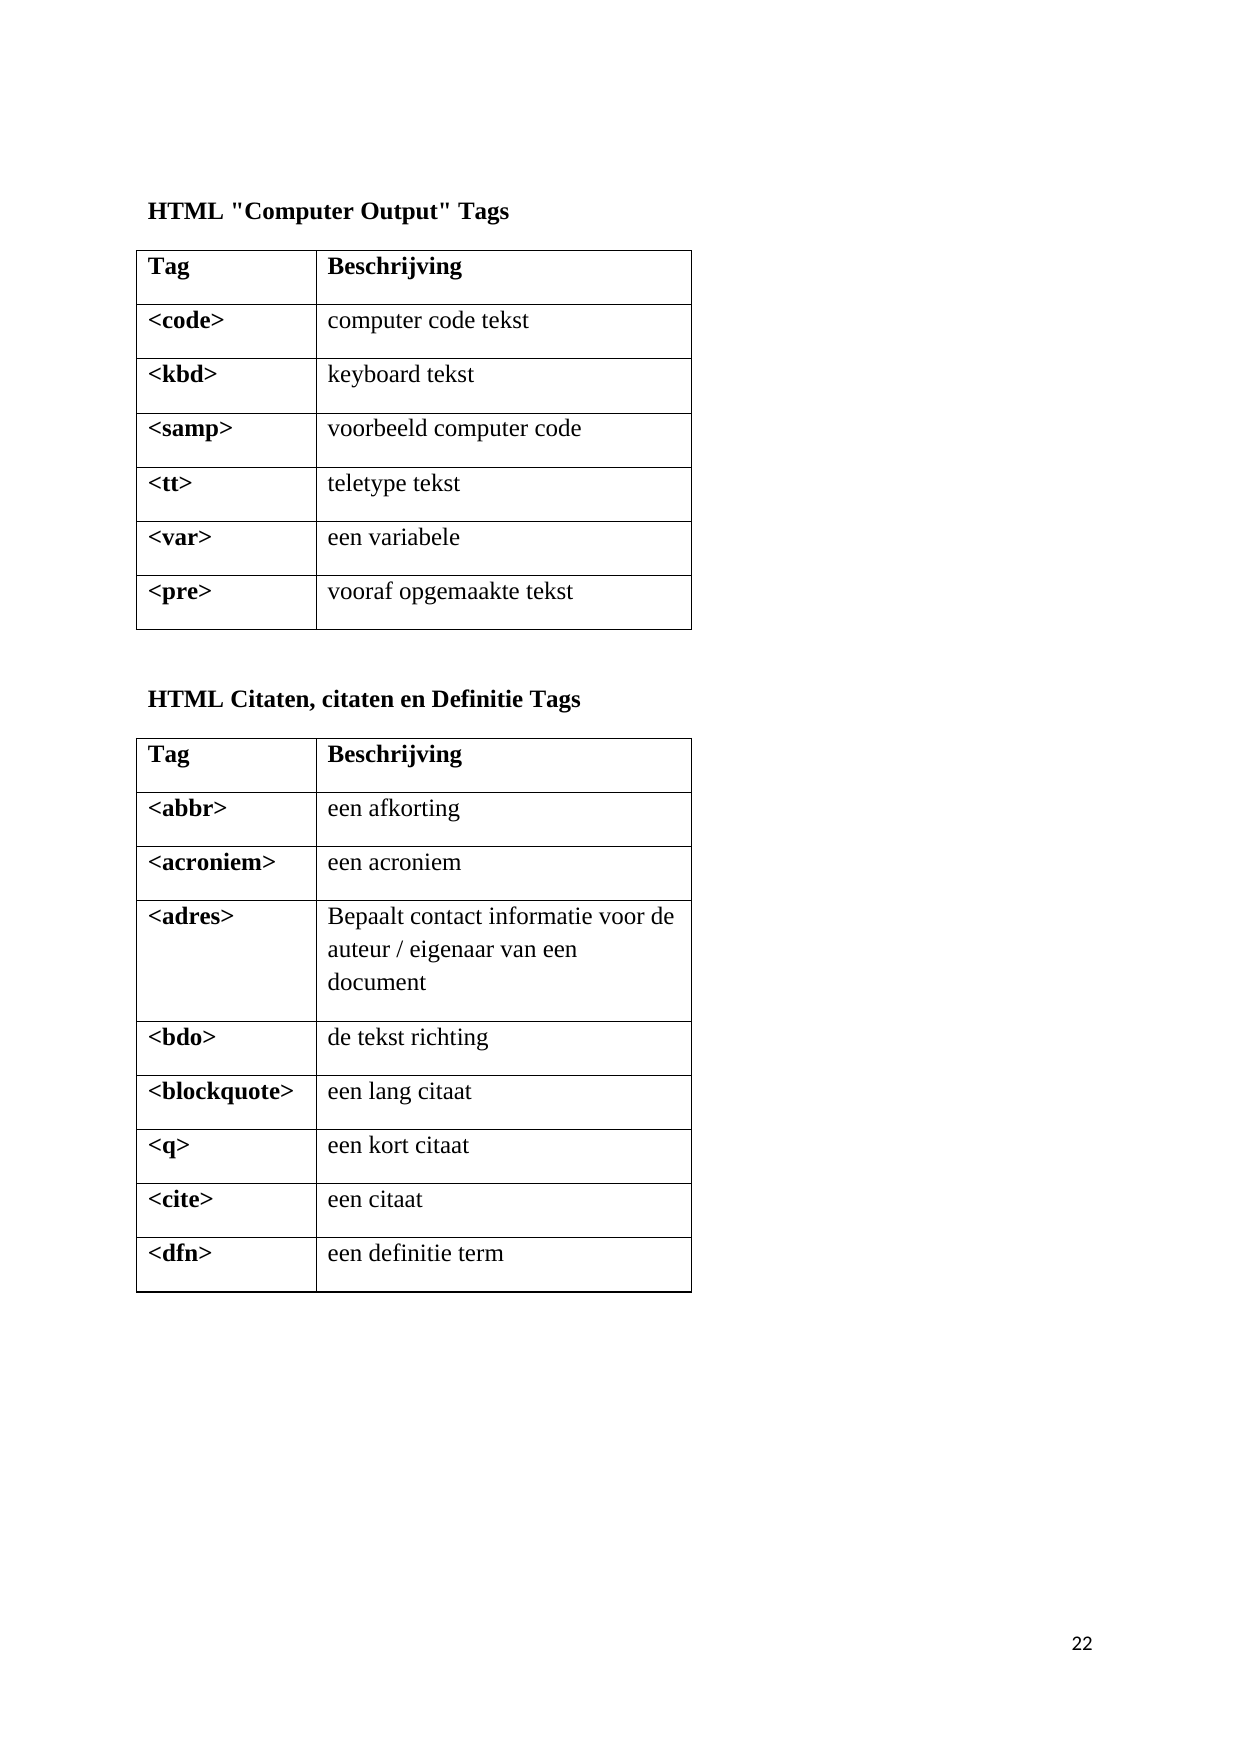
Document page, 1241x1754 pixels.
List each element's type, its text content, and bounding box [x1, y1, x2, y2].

table_cell voorbeeld computer code [317, 414, 691, 467]
table_cell computer code tekst [317, 305, 691, 358]
table_header Tag [137, 739, 316, 792]
table_cell een variabele [317, 522, 691, 575]
table_cell <var> [137, 522, 316, 575]
table_cell <dfn> [137, 1238, 316, 1291]
table_cell vooraf opgemaakte tekst [317, 576, 691, 629]
table_cell een lang citaat [317, 1076, 691, 1129]
text HTML Citaten, citaten en Definitie Tags [148, 684, 1093, 713]
table_header Tag [137, 251, 316, 304]
table_cell <code> [137, 305, 316, 358]
table_cell <abbr> [137, 793, 316, 846]
table_cell Bepaalt contact informatie voor de auteur / eigenaar van een document [317, 901, 691, 1021]
table_cell een kort citaat [317, 1130, 691, 1183]
table_cell <adres> [137, 901, 316, 1021]
table_header Beschrijving [317, 251, 691, 304]
table_cell <pre> [137, 576, 316, 629]
table_cell keyboard tekst [317, 359, 691, 412]
table_cell de tekst richting [317, 1022, 691, 1075]
table_cell een acroniem [317, 847, 691, 900]
text HTML "Computer Output" Tags [148, 196, 1093, 225]
table_cell <q> [137, 1130, 316, 1183]
table_cell teletype tekst [317, 468, 691, 521]
table_cell een afkorting [317, 793, 691, 846]
table_cell <kbd> [137, 359, 316, 412]
table_cell <acroniem> [137, 847, 316, 900]
table_cell <cite> [137, 1184, 316, 1237]
table_cell <bdo> [137, 1022, 316, 1075]
table_cell een definitie term [317, 1238, 691, 1291]
table_cell <blockquote> [137, 1076, 316, 1129]
table_cell een citaat [317, 1184, 691, 1237]
table_cell <samp> [137, 414, 316, 467]
table_cell <tt> [137, 468, 316, 521]
table_header Beschrijving [317, 739, 691, 792]
